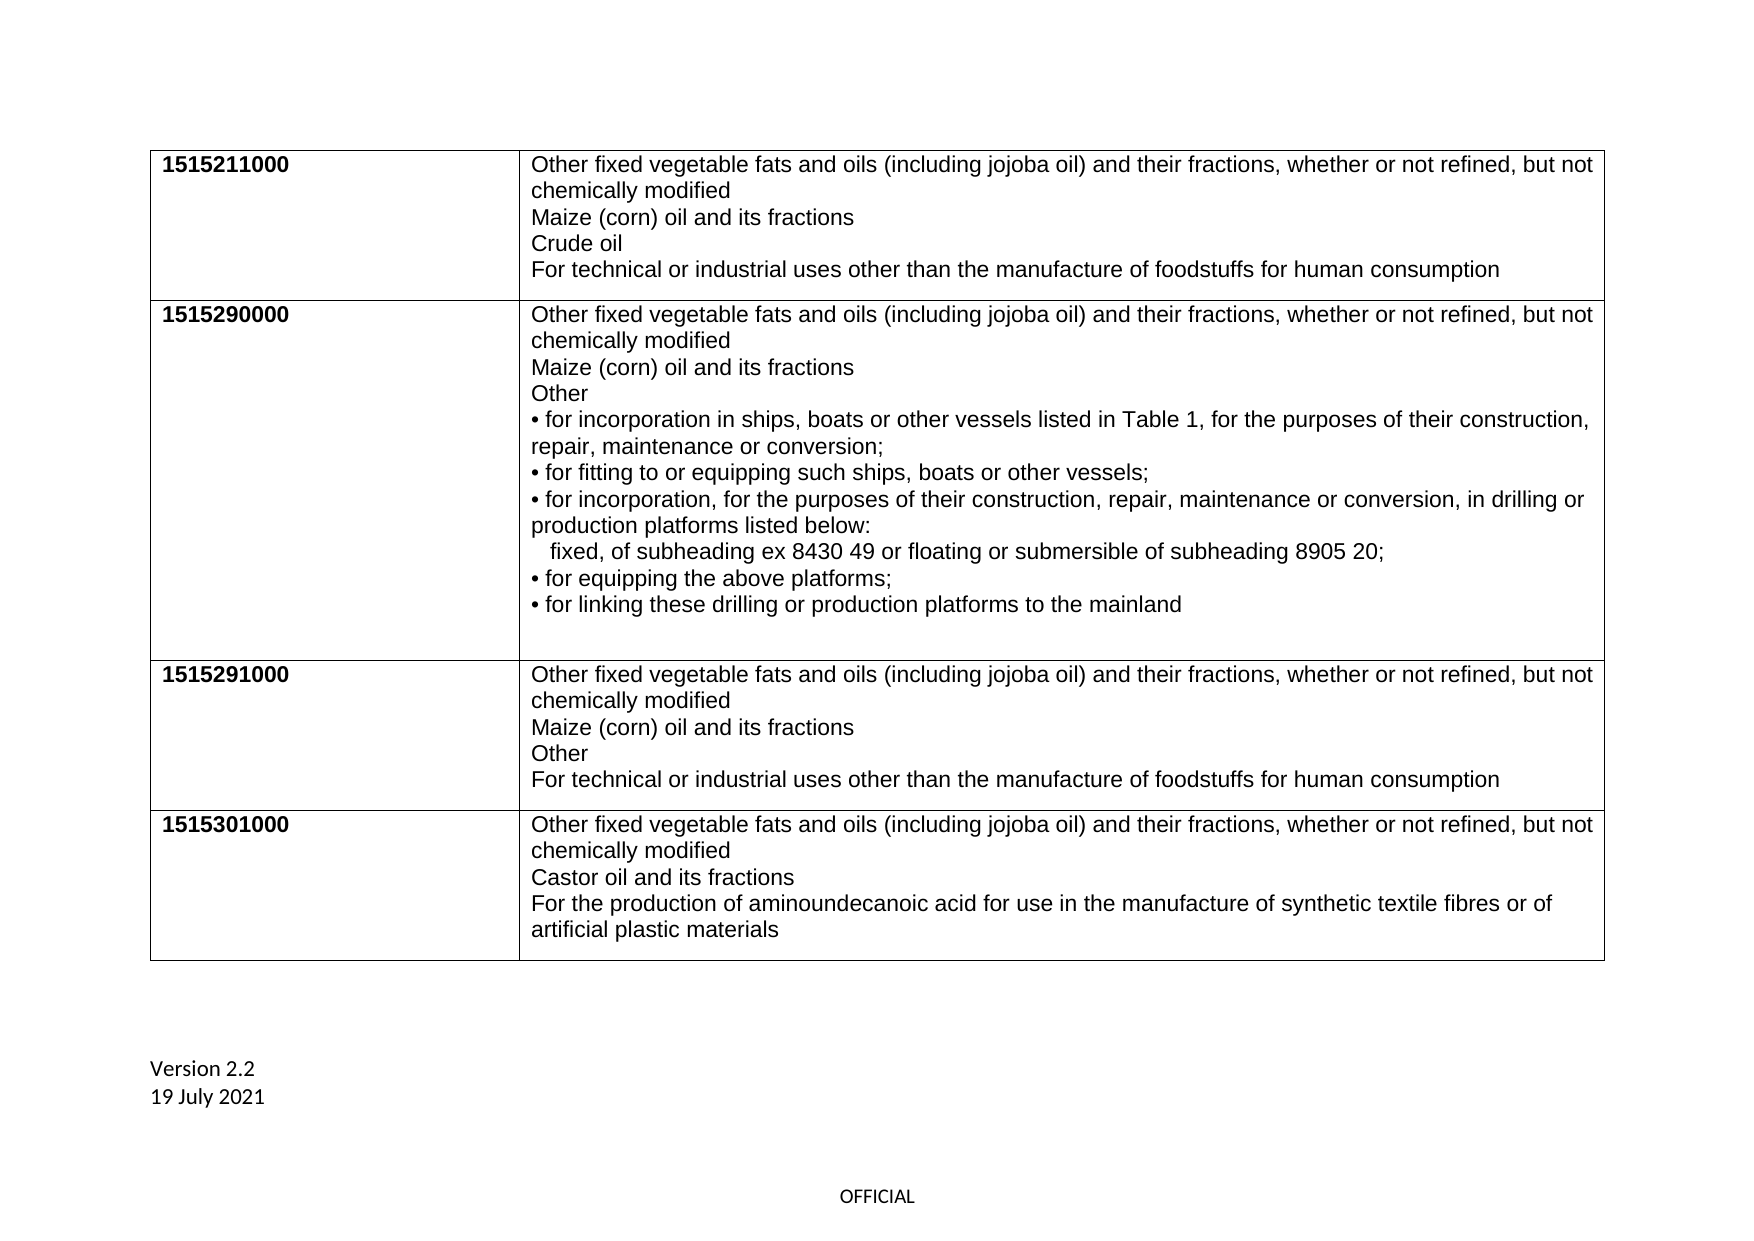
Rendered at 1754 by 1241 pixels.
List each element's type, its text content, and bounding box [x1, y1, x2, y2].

table_cell 1515290000 [151, 301, 519, 660]
table_cell Other fixed vegetable fats and oils (including jojoba oil) and their fractions, whether or not refined, but not chemically modified Maize (corn) oil and its fractions Crude oil For technical or industrial uses other than the manufacture of foodstuffs for human consumption [520, 151, 1604, 300]
table_cell 1515301000 [151, 811, 519, 960]
table_cell Other fixed vegetable fats and oils (including jojoba oil) and their fractions, whether or not refined, but not chemically modified Castor oil and its fractions For the production of aminoundecanoic acid for use in the manufacture of synthetic textile fibres or of artificial plastic materials [520, 811, 1604, 960]
table_cell 1515211000 [151, 151, 519, 300]
table_cell Other fixed vegetable fats and oils (including jojoba oil) and their fractions, whether or not refined, but not chemically modified Maize (corn) oil and its fractions Other • for incorporation in ships, boats or other vessels listed in Table 1, for the purposes of their construction, repair, maintenance or conversion; • for fitting to or equipping such ships, boats or other vessels; • for incorporation, for the purposes of their construction, repair, maintenance or conversion, in drilling or production platforms listed below: fixed, of subheading ex 8430 49 or floating or submersible of subheading 8905 20; • for equipping the above platforms; • for linking these drilling or production platforms to the mainland [520, 301, 1604, 660]
table_cell 1515291000 [151, 661, 519, 810]
table_cell Other fixed vegetable fats and oils (including jojoba oil) and their fractions, whether or not refined, but not chemically modified Maize (corn) oil and its fractions Other For technical or industrial uses other than the manufacture of foodstuffs for human consumption [520, 661, 1604, 810]
